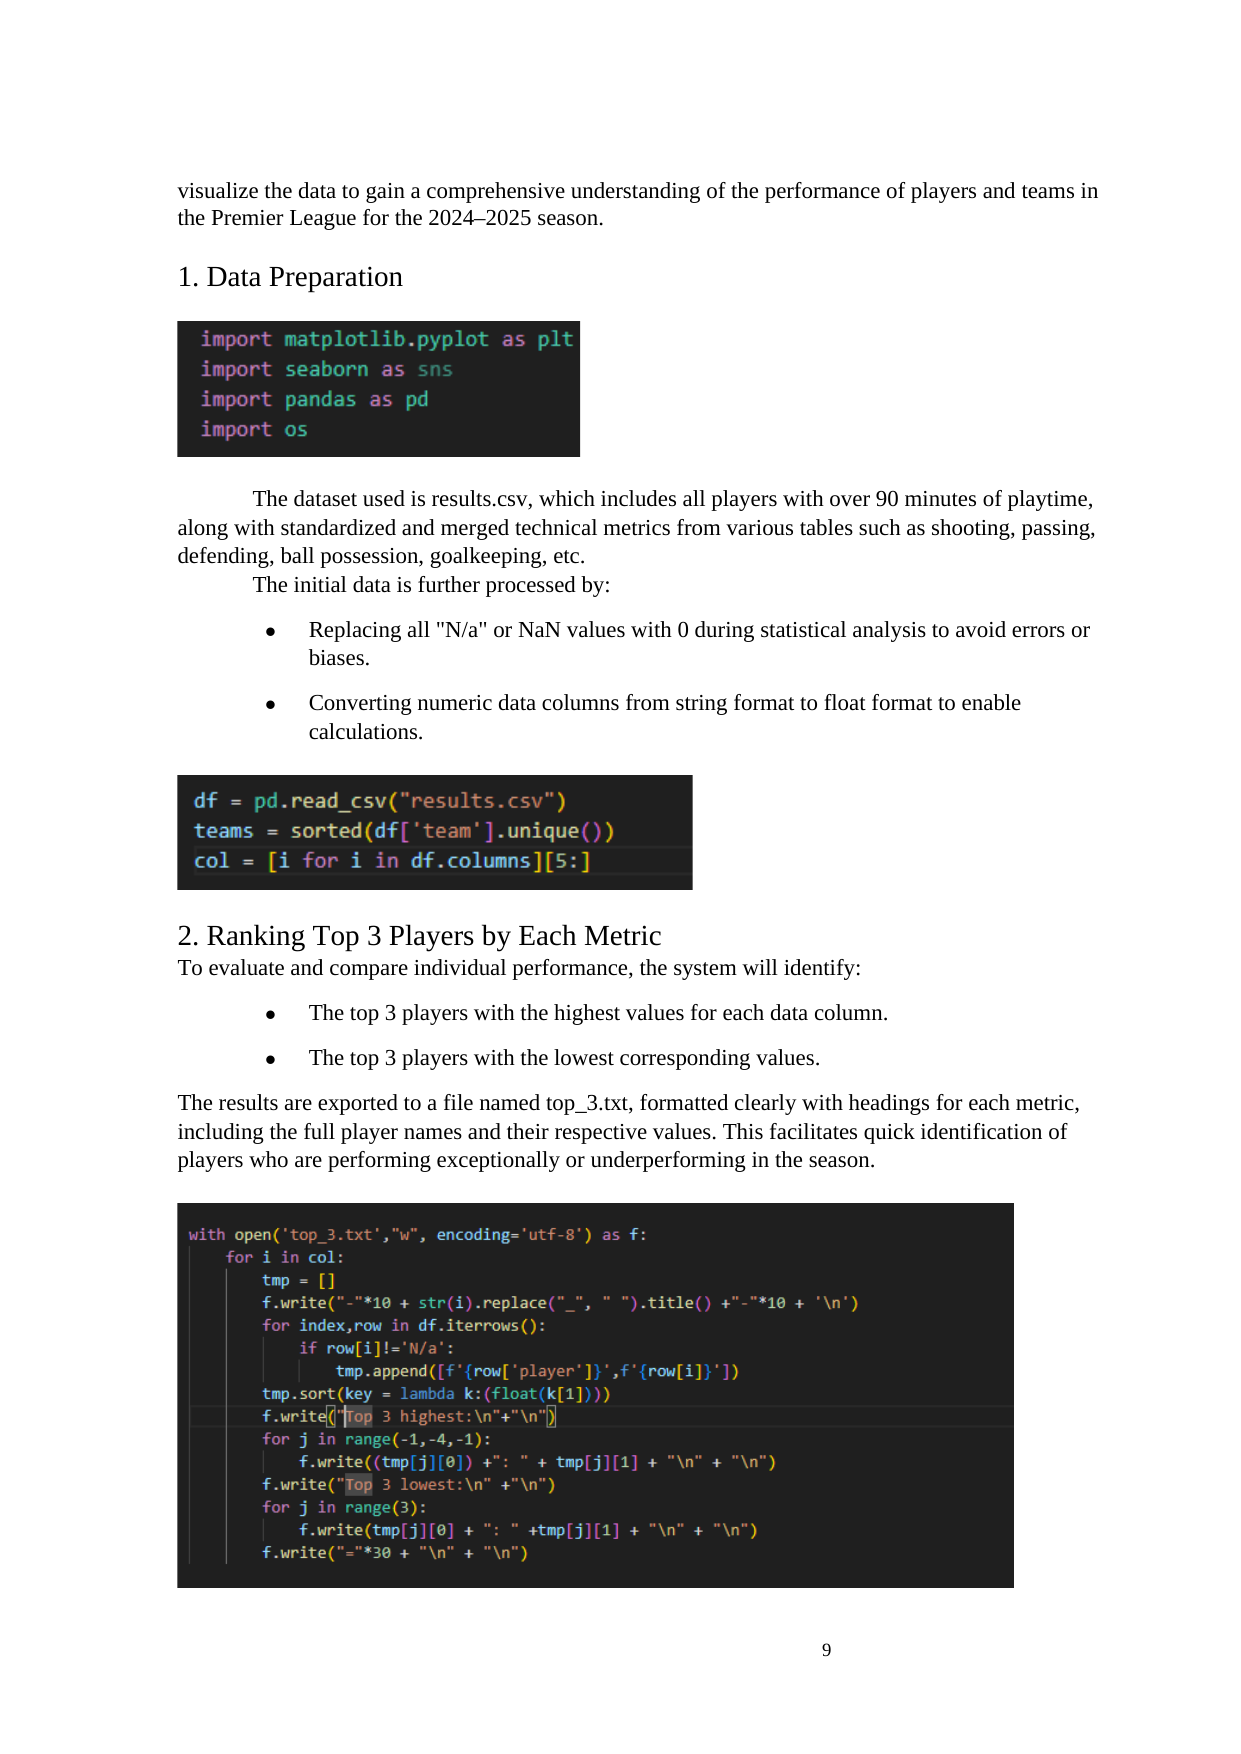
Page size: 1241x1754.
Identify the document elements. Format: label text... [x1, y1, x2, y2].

picture [177, 1203, 1014, 1588]
picture [177, 321, 581, 457]
text 1. Data Preparation [177, 259, 1122, 293]
picture [177, 775, 693, 890]
text The dataset used is results.csv, which includes all players with over 90 minutes of playtime, along with standardized and merged technical metrics from various tables such as shooting, passing, defending, ball possession, goalkeeping, etc. The initial data is further processed by: [177, 485, 1122, 597]
list The results are exported to a file named top_3.txt, formatted clearly with headings for each metric, including the full player names and their respective values. This facilitates quick identification of players who are performing exceptionally or underperforming in the season. [177, 1089, 1122, 1173]
list The top 3 players with the highest values for each data column. [265, 999, 1122, 1026]
list Converting numeric data columns from string format to float format to enable calculations. [265, 689, 1122, 744]
list Replacing all "N/a" or NaN values with 0 during statistical analysis to avoid errors or biases. [265, 616, 1122, 671]
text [177, 177, 1122, 230]
text 2. Ranking Top 3 Players by Each Metric To evaluate and compare individual performance, the system will identify: [177, 918, 1122, 981]
list The top 3 players with the lowest corresponding values. [265, 1044, 1122, 1071]
